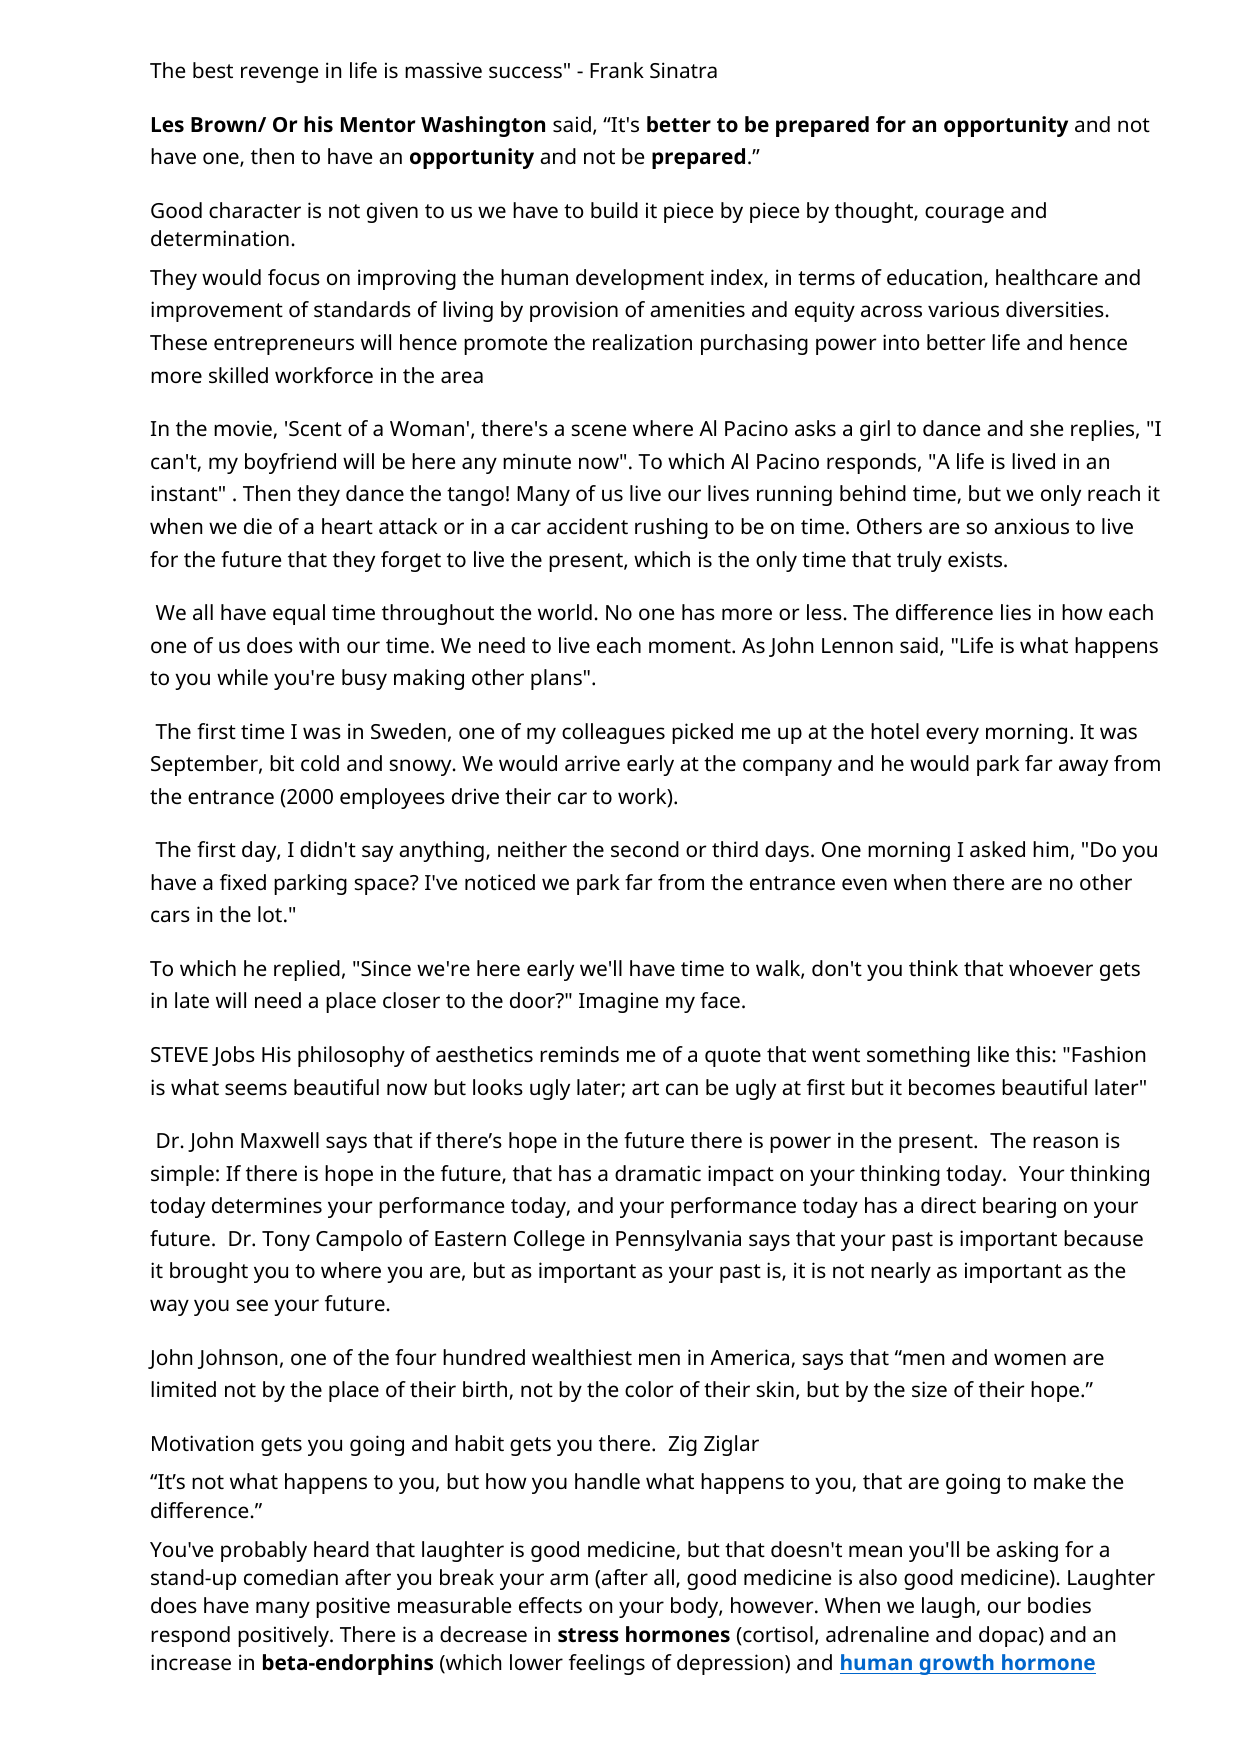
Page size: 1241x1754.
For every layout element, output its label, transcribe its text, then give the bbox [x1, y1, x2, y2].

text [150, 1535, 1162, 1677]
text “It’s not what happens to you, but how you handle what happens to you, that are going to make the difference.” [150, 1467, 1162, 1524]
text The first day, I didn't say anything, neither the second or third days. One morning I asked him, "Do you have a fixed parking space? I've noticed we park far from the entrance even when there are no other cars in the lot." [150, 835, 1162, 929]
text Les Brown/ Or his Mentor Washington said, “It's better to be prepared for an opportunity and not have one, then to have an opportunity and not be prepared.” [150, 110, 1162, 171]
text The best revenge in life is massive success" - Frank Sinatra [150, 56, 1162, 85]
text They would focus on improving the human development index, in terms of education, healthcare and improvement of standards of living by provision of amenities and equity across various diversities. These entrepreneurs will hence promote the realization purchasing power into better life and hence more skilled workforce in the area [150, 263, 1162, 389]
text Dr. John Maxwell says that if there’s hope in the future there is power in the present. The reason is simple: If there is hope in the future, that has a dramatic impact on your thinking today. Your thinking today determines your performance today, and your performance today has a direct bearing on your future. Dr. Tony Campolo of Eastern College in Pennsylvania says that your past is important because it brought you to where you are, but as important as your past is, it is not nearly as important as the way you see your future. [150, 1126, 1162, 1318]
text Motivation gets you going and habit gets you there. Zig Ziglar [150, 1429, 1162, 1457]
text We all have equal time throughout the world. No one has more or less. The difference lies in how each one of us does with our time. We need to live each moment. As John Lennon said, "Life is what happens to you while you're busy making other plans". [150, 598, 1162, 692]
text The first time I was in Sweden, one of my colleagues picked me up at the hotel every morning. It was September, bit cold and snowy. We would arrive early at the company and he would park far away from the entrance (2000 employees drive their car to work). [150, 717, 1162, 810]
text Good character is not given to us we have to build it piece by piece by thought, courage and determination. [150, 196, 1162, 253]
text To which he replied, "Since we're here early we'll have time to walk, don't you think that whoever gets in late will need a place closer to the door?" Imagine my face. [150, 954, 1162, 1015]
text STEVE Jobs His philosophy of aesthetics reminds me of a quote that went something like this: "Fashion is what seems beautiful now but looks ugly later; art can be ugly at first but it becomes beautiful later" [150, 1040, 1162, 1101]
text In the movie, 'Scent of a Woman', there's a scene where Al Pacino asks a girl to dance and she replies, "I can't, my boyfriend will be here any minute now". To which Al Pacino responds, "A life is lived in an instant" . Then they dance the tango! Many of us live our lives running behind time, but we only reach it when we die of a heart attack or in a car accident rushing to be on time. Others are so anxious to live for the future that they forget to live the present, which is the only time that truly exists. [150, 414, 1162, 573]
text John Johnson, one of the four hundred wealthiest men in America, says that “men and women are limited not by the place of their birth, not by the color of their skin, but by the size of their hope.” [150, 1343, 1162, 1404]
